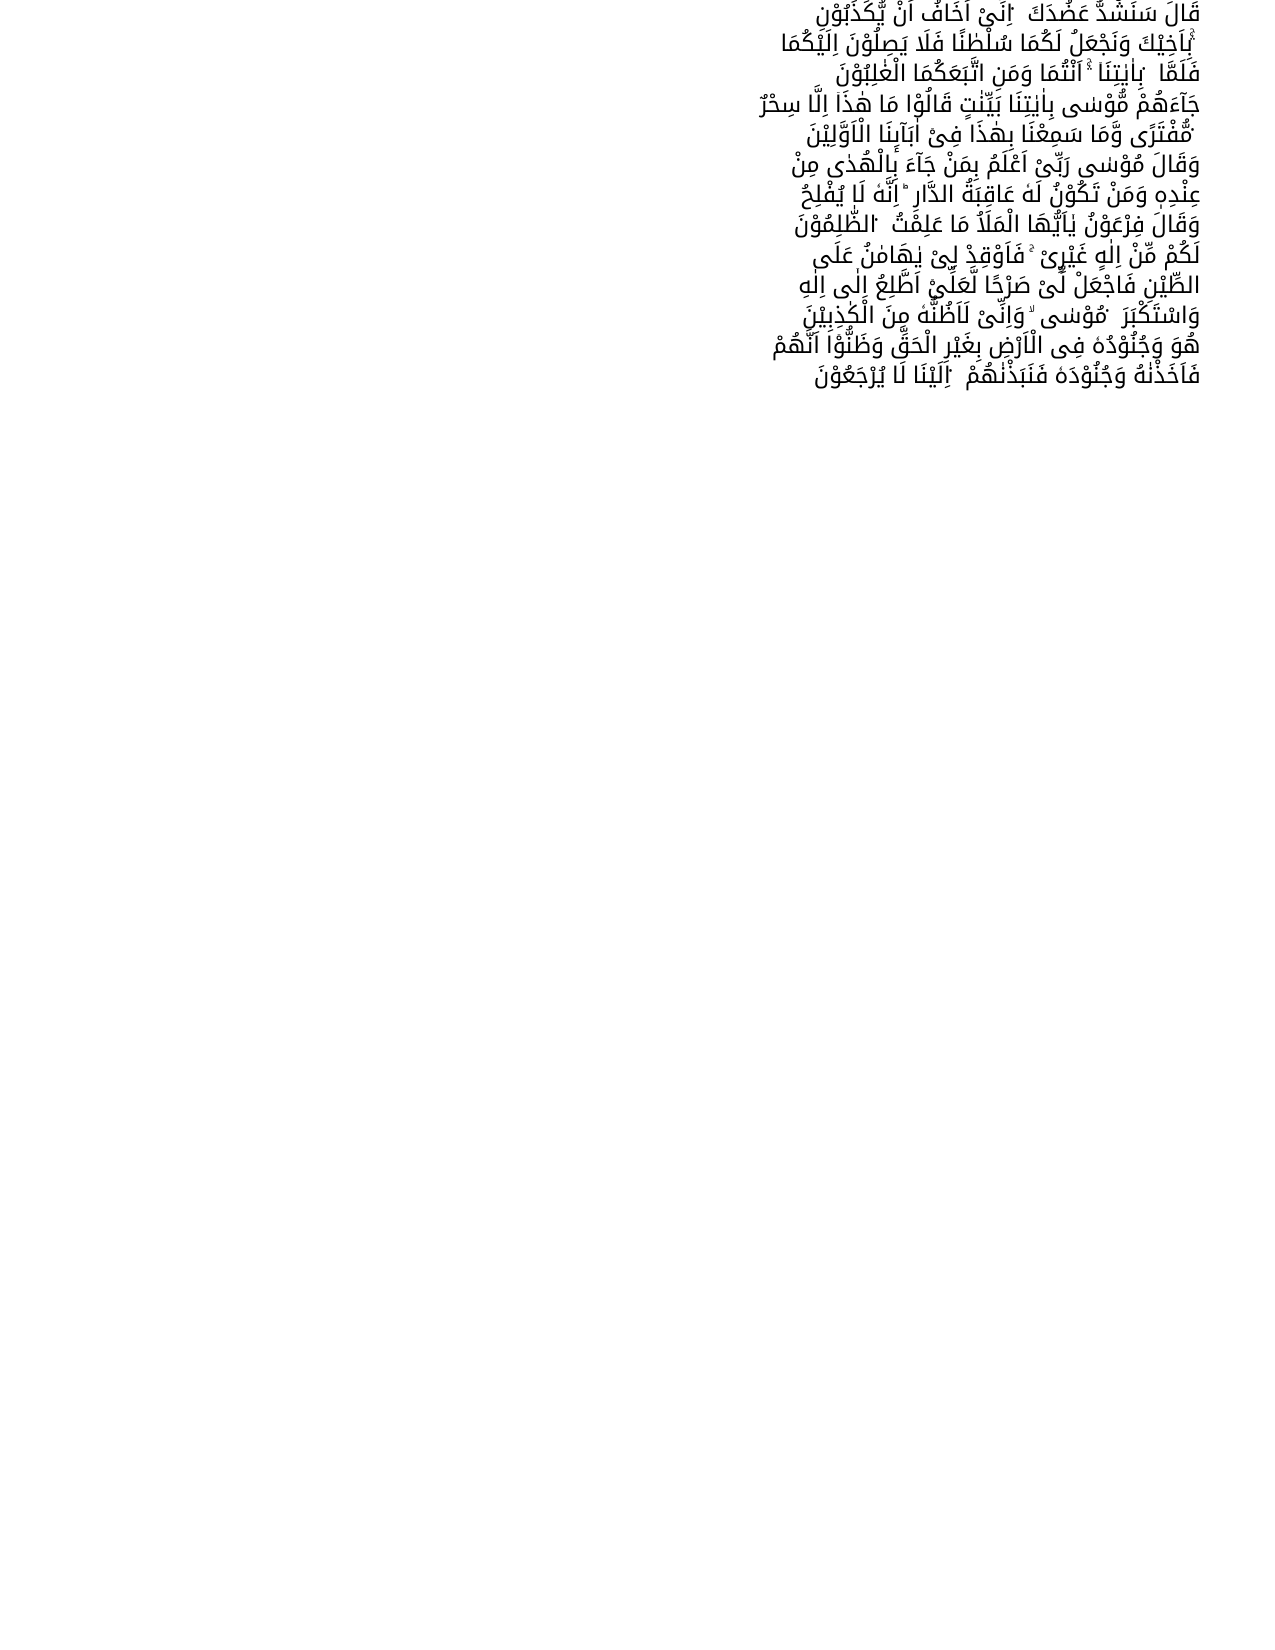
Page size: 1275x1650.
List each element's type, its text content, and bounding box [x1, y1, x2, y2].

text بِاٰیٰتِنَاۤ ۛۚ اَنْتُمَا وَمَنِ اتَّبَعَكُمَا الْغٰلِبُوْنَ ۟ فَلَمَّا [75, 60, 1200, 87]
text مُوْسٰی ۙ وَاِنِّیْ لَاَظُنُّهٗ مِنَ الْكٰذِبِیْنَ ۟ وَاسْتَكْبَرَ [75, 302, 1200, 328]
text اِنِّیْۤ اَخَافُ اَنْ یُّكَذِّبُوْنِ ۟ قَالَ سَنَشُدُّ عَضُدَكَ [75, 0, 1200, 26]
text اِلَیْنَا لَا یُرْجَعُوْنَ ۟ فَاَخَذْنٰهُ وَجُنُوْدَهٗ فَنَبَذْنٰهُمْ [75, 362, 1200, 389]
text بِاَخِیْكَ وَنَجْعَلُ لَكُمَا سُلْطٰنًا فَلَا یَصِلُوْنَ اِلَیْكُمَا ۛۚ [75, 30, 1200, 57]
text هُوَ وَجُنُوْدُهٗ فِی الْاَرْضِ بِغَیْرِ الْحَقِّ وَظَنُّوْۤا اَنَّهُمْ [75, 332, 1200, 359]
text جَآءَهُمْ مُّوْسٰی بِاٰیٰتِنَا بَیِّنٰتٍ قَالُوْا مَا هٰذَاۤ اِلَّا سِحْرٌ [75, 91, 1200, 117]
text الظّٰلِمُوْنَ ۟ وَقَالَ فِرْعَوْنُ یٰۤاَیُّهَا الْمَلَاُ مَا عَلِمْتُ [75, 211, 1200, 238]
text لَكُمْ مِّنْ اِلٰهٍ غَیْرِیْ ۚ فَاَوْقِدْ لِیْ یٰهَامٰنُ عَلَی [75, 242, 1200, 268]
text مُّفْتَرًی وَّمَا سَمِعْنَا بِهٰذَا فِیْۤ اٰبَآىِٕنَا الْاَوَّلِیْنَ ۟ [75, 121, 1200, 147]
text الطِّیْنِ فَاجْعَلْ لِّیْ صَرْحًا لَّعَلِّیْۤ اَطَّلِعُ اِلٰۤی اِلٰهِ [75, 272, 1200, 298]
text وَقَالَ مُوْسٰی رَبِّیْۤ اَعْلَمُ بِمَنْ جَآءَ بِالْهُدٰی مِنْ [75, 151, 1200, 177]
text عِنْدِهٖ وَمَنْ تَكُوْنُ لَهٗ عَاقِبَةُ الدَّارِ ؕ اِنَّهٗ لَا یُفْلِحُ [75, 181, 1200, 208]
